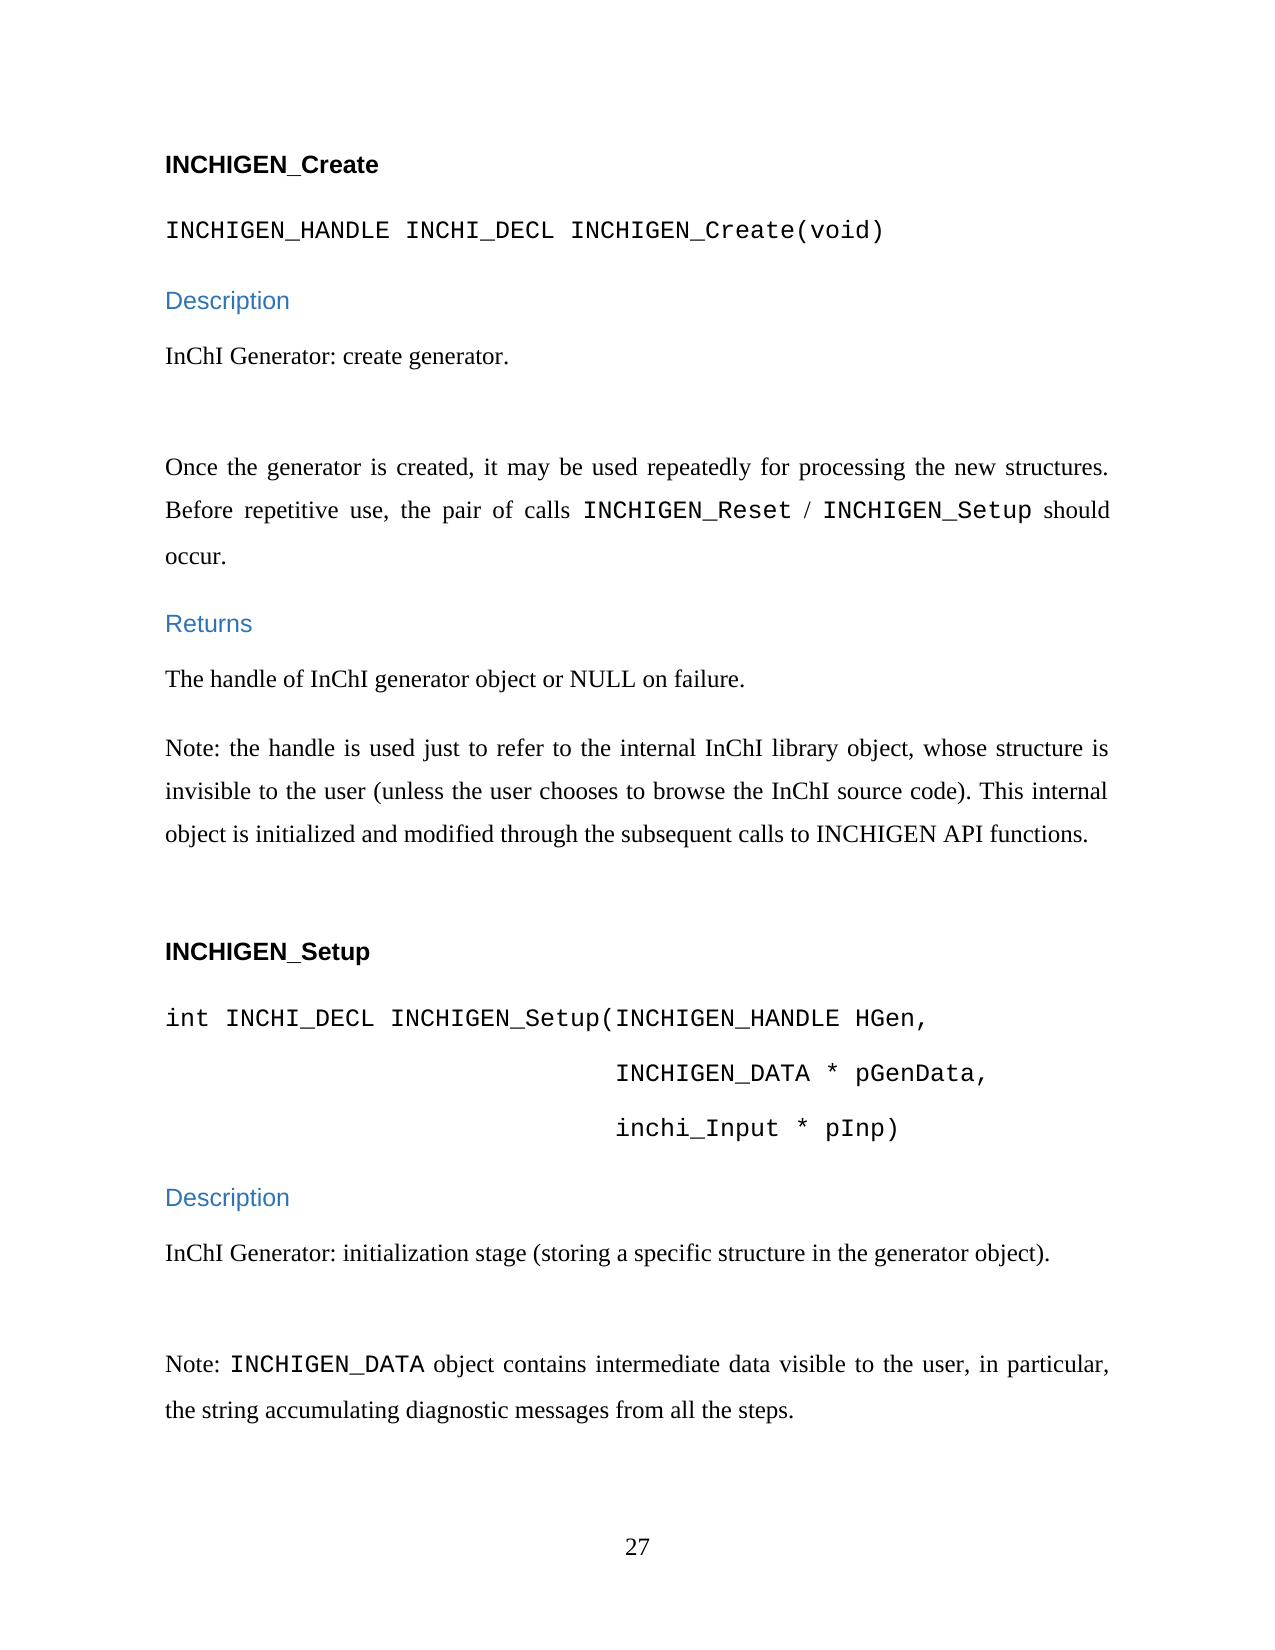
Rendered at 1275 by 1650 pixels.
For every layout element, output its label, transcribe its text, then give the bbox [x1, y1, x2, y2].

text Note: INCHIGEN_DATA object contains intermediate data visible to the user, in particular, the string accumulating diagnostic messages from all the steps. [165, 1349, 1110, 1423]
text inchi_Input * pInp) [165, 1115, 1110, 1143]
text Note: the handle is used just to refer to the internal InChI library object, whose structure is invisible to the user (unless the user chooses to browse the InChI source code). This internal object is initialized and modified through the subsequent calls to INCHIGEN API functions. [165, 733, 1110, 848]
subtitle Returns [165, 609, 1110, 638]
text INCHIGEN_DATA * pGenData, [165, 1060, 1110, 1088]
subtitle Description [165, 286, 1110, 314]
subtitle Description [165, 1183, 1110, 1211]
text InChI Generator: create generator. [165, 341, 1110, 370]
text The handle of InChI generator object or NULL on failure. [165, 664, 1110, 693]
text int INCHI_DECL INCHIGEN_Setup(INCHIGEN_HANDLE HGen, [165, 1005, 1110, 1033]
text Once the generator is created, it may be used repeatedly for processing the new structures. Before repetitive use, the pair of calls INCHIGEN_Reset / INCHIGEN_Setup should occur. [165, 452, 1110, 569]
text InChI Generator: initialization stage (storing a specific structure in the generator object). [165, 1238, 1110, 1267]
subtitle INCHIGEN_Create [165, 150, 1110, 179]
subtitle INCHIGEN_Setup [165, 937, 1110, 966]
text INCHIGEN_HANDLE INCHI_DECL INCHIGEN_Create(void) [165, 218, 1110, 246]
